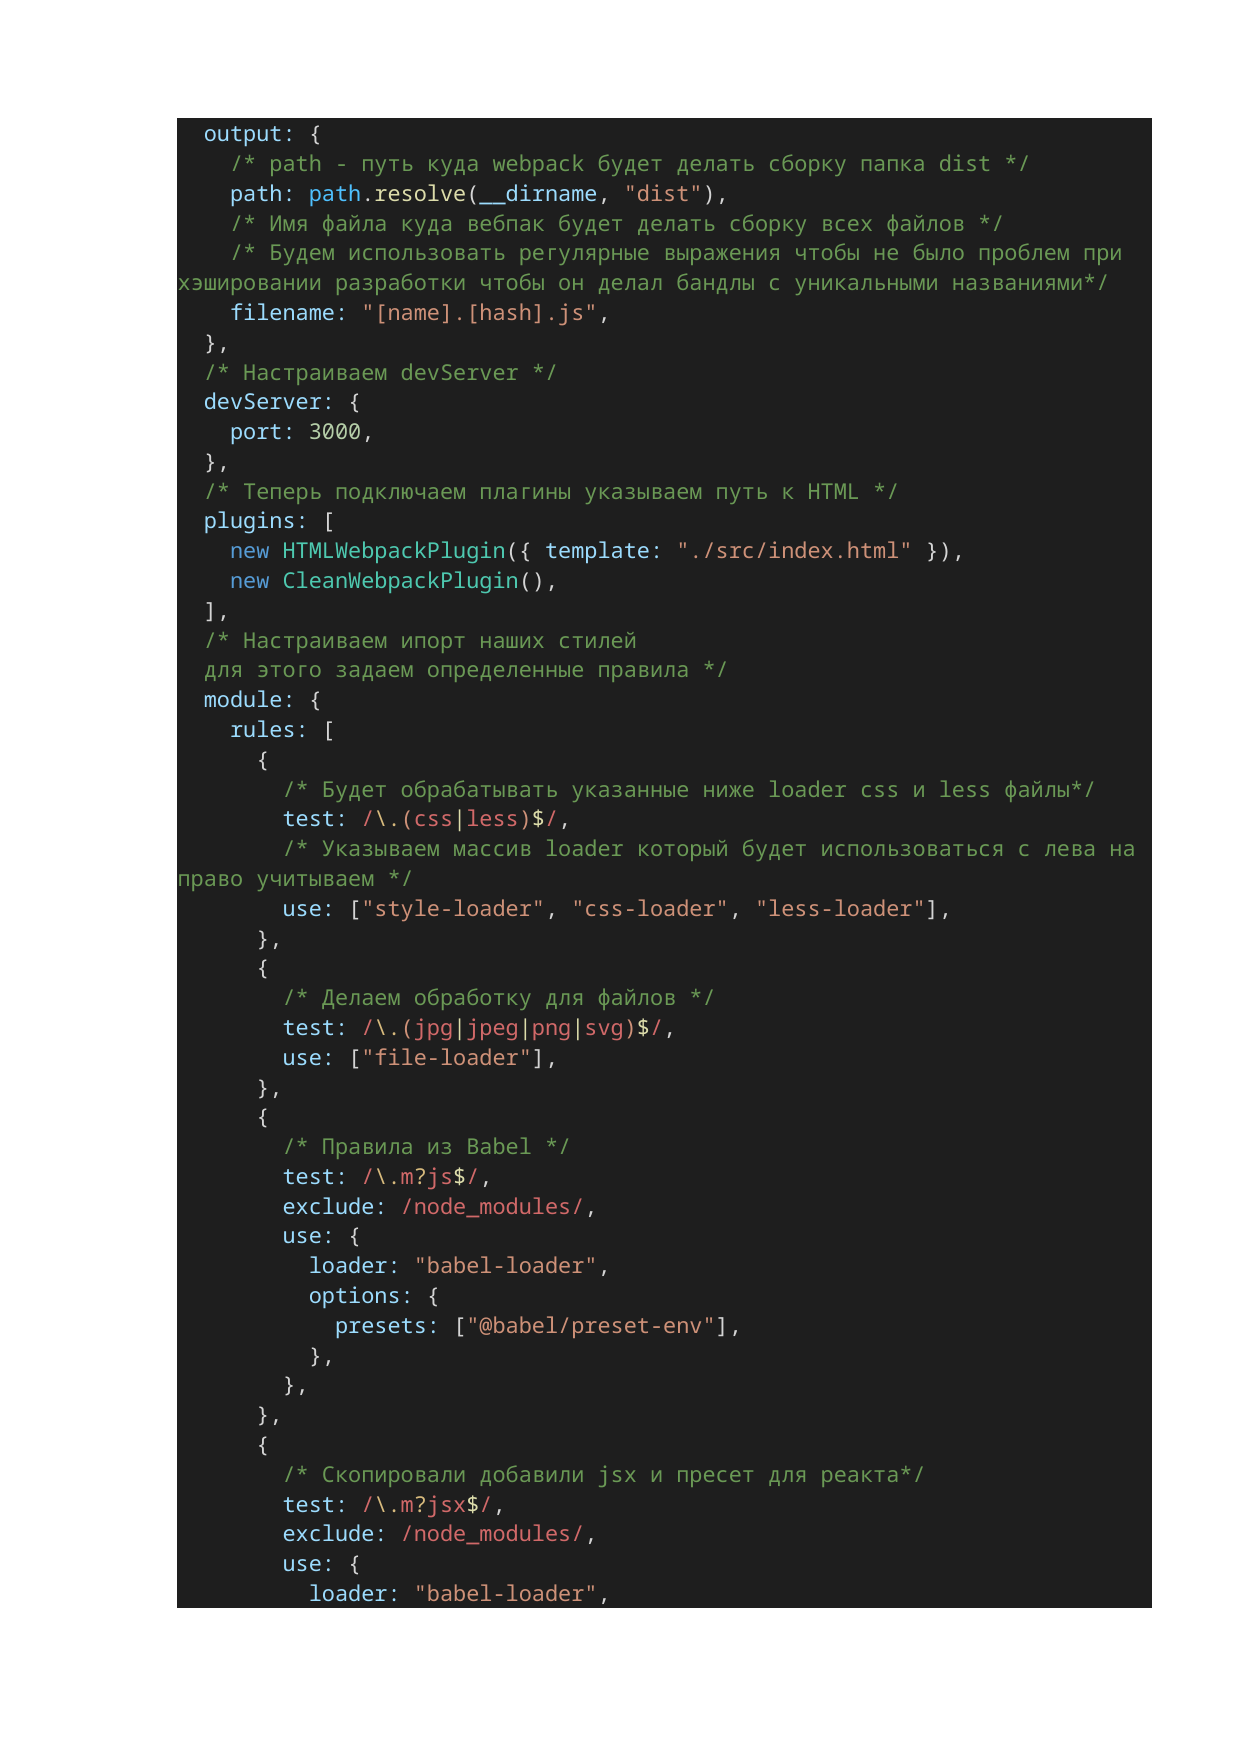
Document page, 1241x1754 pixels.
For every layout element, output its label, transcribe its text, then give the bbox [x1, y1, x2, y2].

text /* Скопировали добавили jsx и пресет для реакта*/ [177, 1459, 1152, 1488]
text /* Будет обрабатывать указанные ниже loader css и less файлы*/ [177, 773, 1152, 803]
text }, [177, 1071, 1152, 1101]
text exclude: /node_modules/, [177, 1191, 1152, 1220]
text }, [177, 922, 1152, 952]
text devServer: { [177, 386, 1152, 416]
text port: 3000, [177, 416, 1152, 446]
text для этого задаем определенные правила */ [177, 654, 1152, 684]
text /* Настраиваем ипорт наших стилей [177, 624, 1152, 654]
text }, [177, 1339, 1152, 1369]
text use: { [177, 1220, 1152, 1250]
text loader: "babel-loader", [177, 1250, 1152, 1280]
text /* Настраиваем devServer */ [177, 356, 1152, 386]
text use: { [177, 1548, 1152, 1578]
text }, [177, 327, 1152, 356]
text test: /\.m?js$/, [177, 1161, 1152, 1191]
text use: ["style-loader", "css-loader", "less-loader"], [177, 893, 1152, 922]
text presets: ["@babel/preset-env"], [177, 1310, 1152, 1339]
text }, [177, 446, 1152, 476]
text output: { [177, 118, 1152, 148]
text options: { [177, 1280, 1152, 1310]
text rules: [ [177, 714, 1152, 744]
text { [177, 1101, 1152, 1131]
text path: path.resolve(__dirname, "dist"), [177, 178, 1152, 207]
text exclude: /node_modules/, [177, 1518, 1152, 1548]
text }, [177, 1369, 1152, 1399]
text test: /\.(jpg|jpeg|png|svg)$/, [177, 1012, 1152, 1042]
text /* Теперь подключаем плагины указываем путь к HTML */ [177, 476, 1152, 505]
text test: /\.m?jsx$/, [177, 1488, 1152, 1518]
text /* Указываем массив loader который будет использоваться с лева на право учитываем */ [177, 833, 1152, 893]
text new HTMLWebpackPlugin({ template: "./src/index.html" }), [177, 535, 1152, 565]
text { [177, 744, 1152, 773]
text plugins: [ [177, 505, 1152, 535]
text }, [177, 1399, 1152, 1429]
text test: /\.(css|less)$/, [177, 803, 1152, 833]
text { [177, 952, 1152, 982]
text /* path - путь куда webpack будет делать сборку папка dist */ [177, 148, 1152, 178]
text /* Делаем обработку для файлов */ [177, 982, 1152, 1012]
text ], [177, 595, 1152, 624]
text /* Будем использовать регулярные выражения чтобы не было проблем при хэшировании разработки чтобы он делал бандлы с уникальными названиями*/ [177, 237, 1152, 297]
text filename: "[name].[hash].js", [177, 297, 1152, 327]
text /* Правила из Babel */ [177, 1131, 1152, 1161]
text loader: "babel-loader", [177, 1578, 1152, 1608]
text module: { [177, 684, 1152, 714]
text { [177, 1429, 1152, 1459]
text /* Имя файла куда вебпак будет делать сборку всех файлов */ [177, 207, 1152, 237]
text new CleanWebpackPlugin(), [177, 565, 1152, 595]
text use: ["file-loader"], [177, 1042, 1152, 1071]
